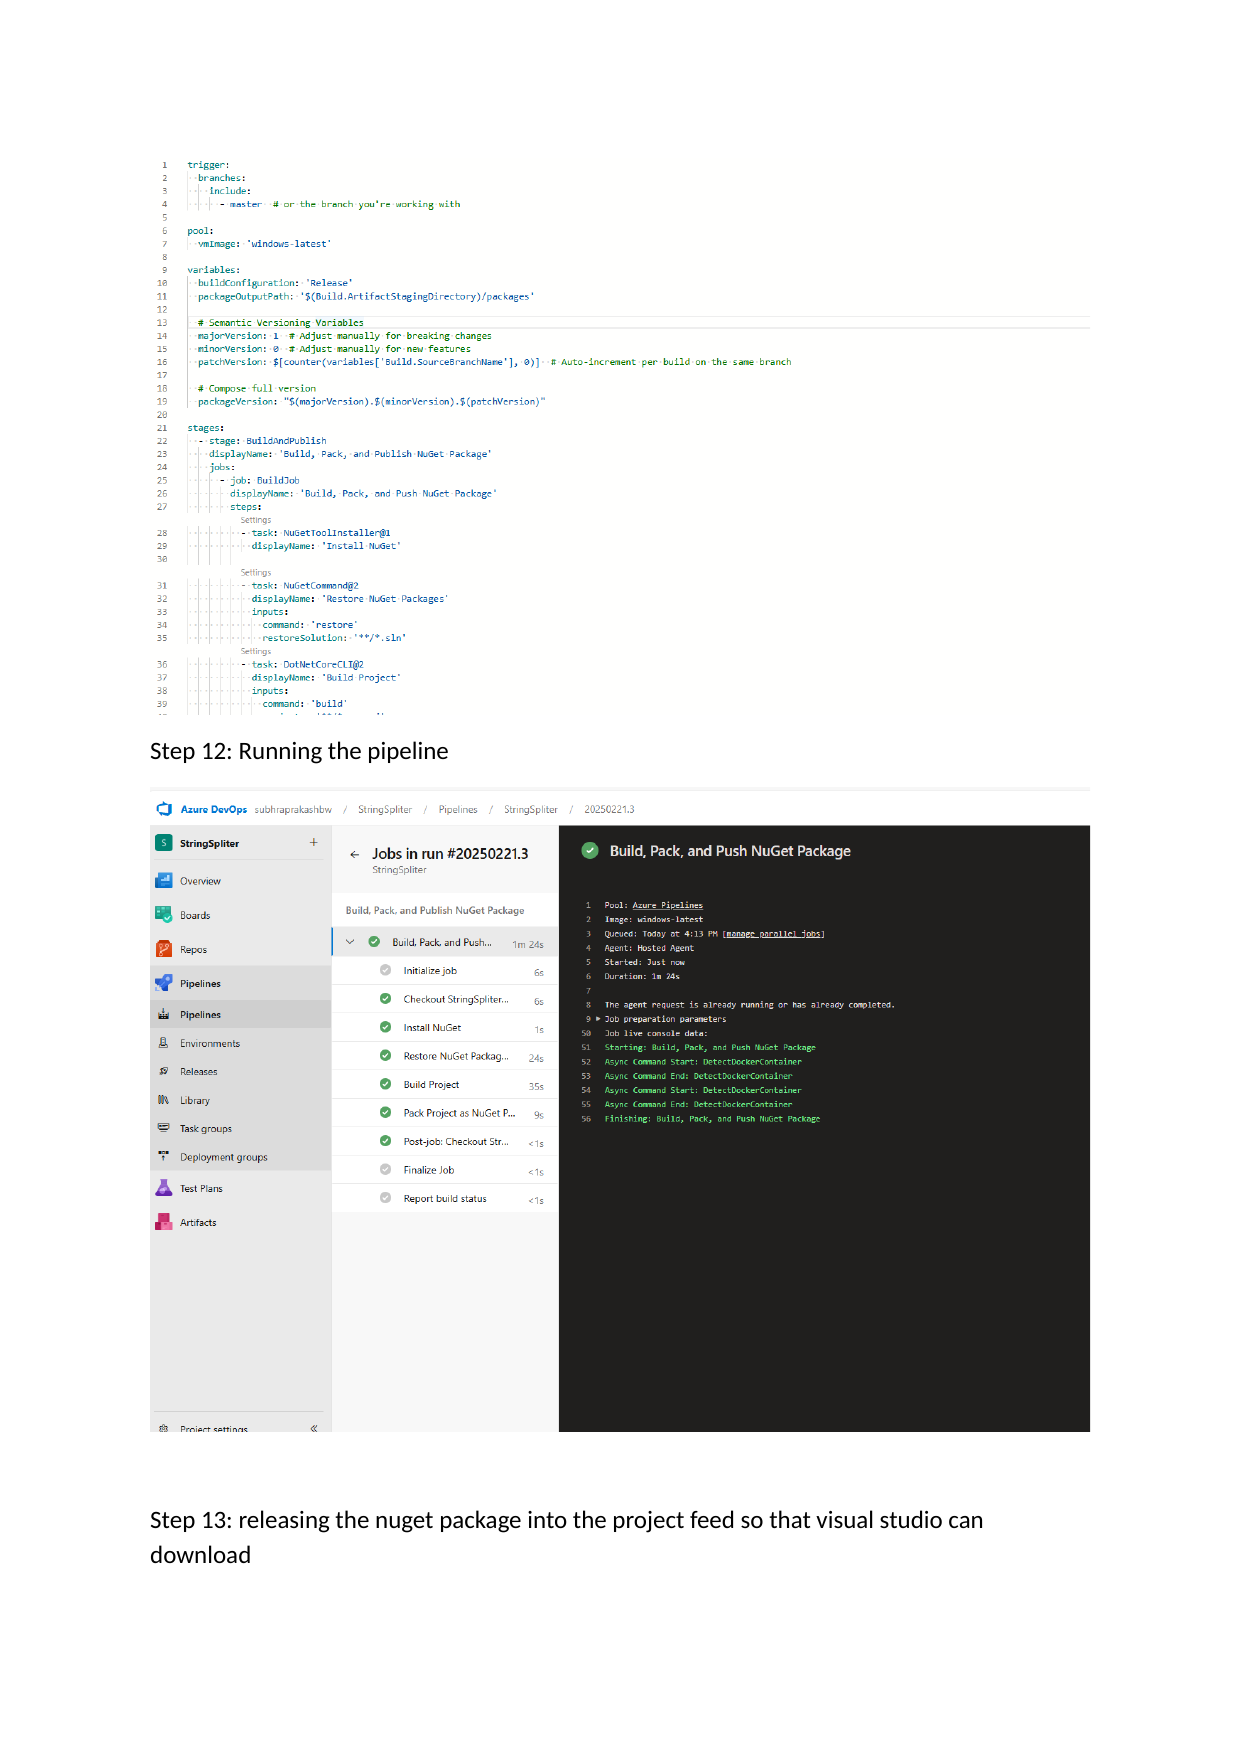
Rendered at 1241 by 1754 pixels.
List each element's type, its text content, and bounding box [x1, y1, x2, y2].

text Step 12: Running the pipeline [150, 735, 1090, 766]
picture [150, 787, 1091, 1432]
picture [150, 150, 1091, 715]
text Step 13: releasing the nuget package into the project feed so that visual studio can download [150, 1504, 1090, 1569]
